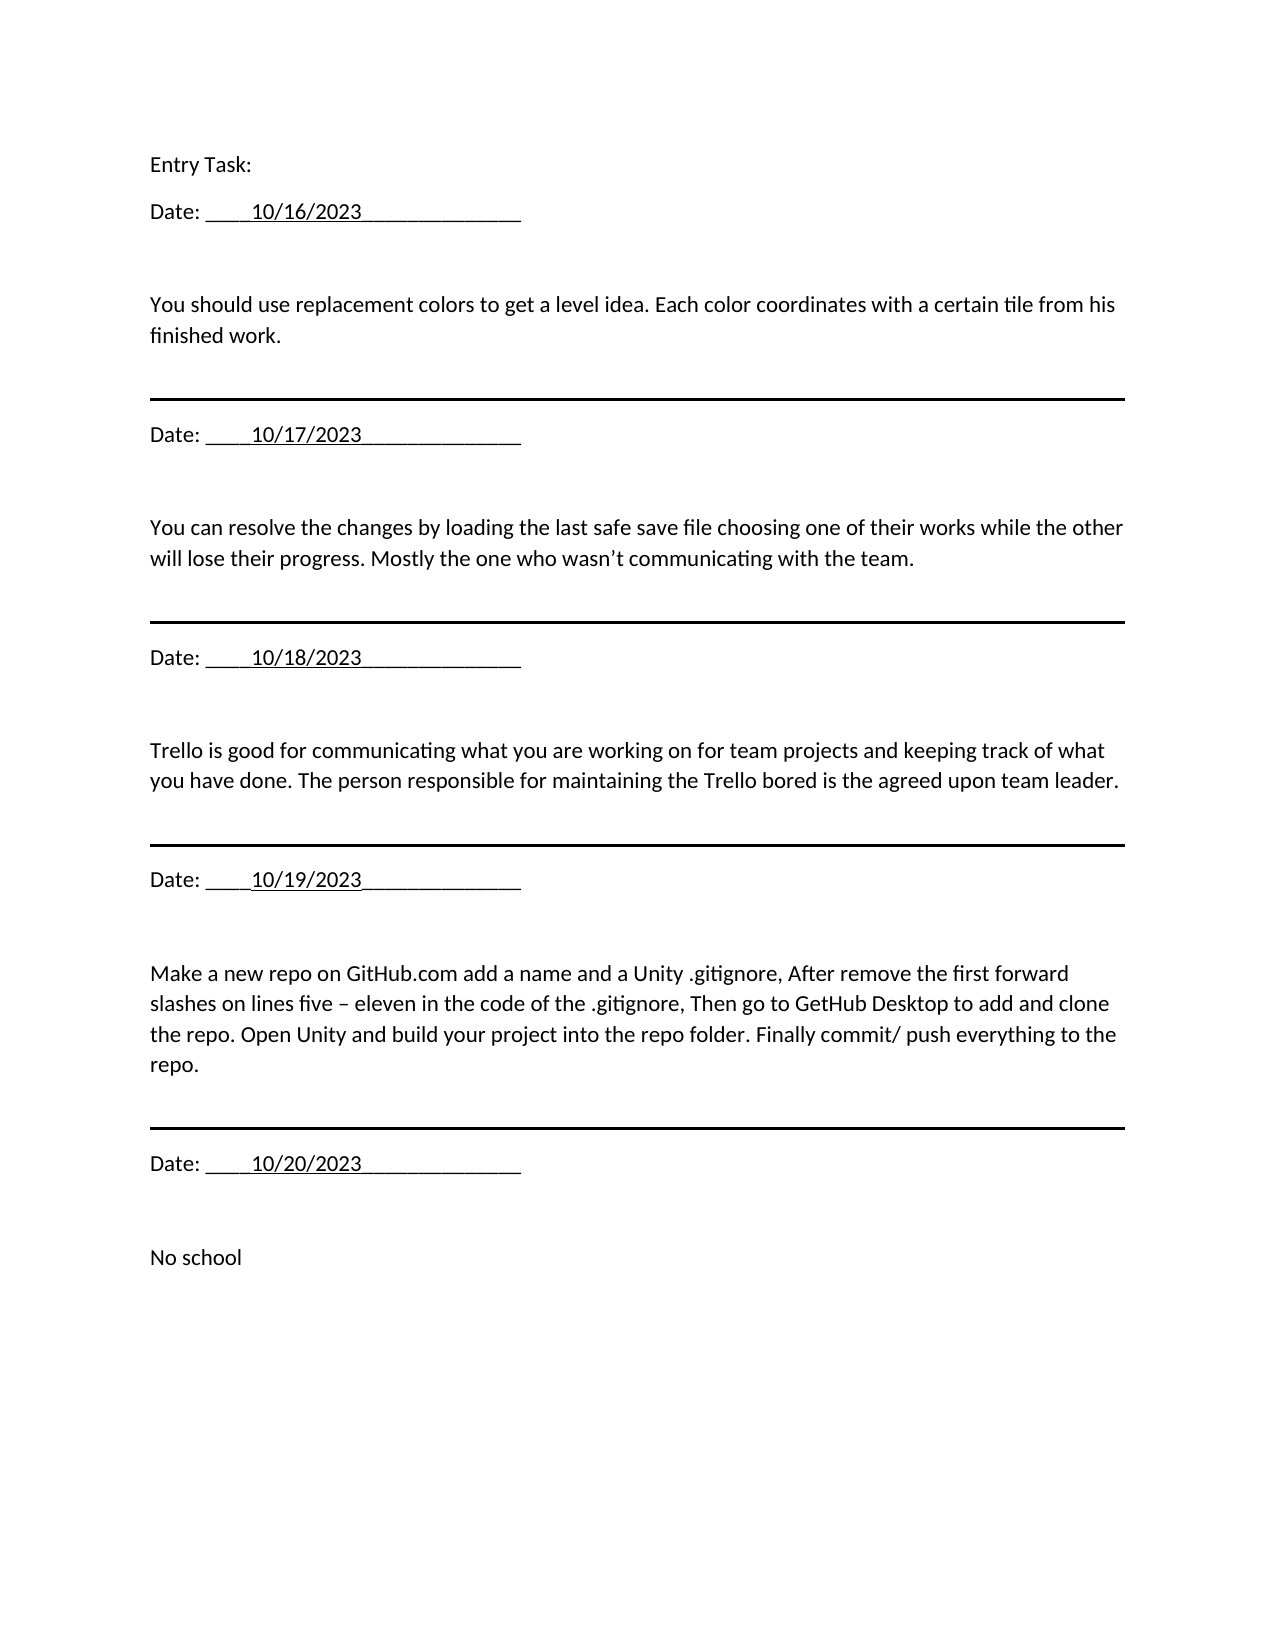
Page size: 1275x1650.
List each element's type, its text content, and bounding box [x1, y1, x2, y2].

text You should use replacement colors to get a level idea. Each color coordinates with a certain tile from his finished work. [150, 291, 1125, 349]
text Date: ____10/16/2023______________ [150, 197, 1125, 225]
text Date: ____10/18/2023______________ [150, 643, 1125, 671]
text No school [150, 1243, 1125, 1271]
text Trello is good for communicating what you are working on for team projects and keeping track of what you have done. The person responsible for maintaining the Trello bored is the agreed upon team leader. [150, 736, 1125, 795]
text Date: ____10/20/2023______________ [150, 1149, 1125, 1177]
text Entry Task: [150, 150, 1125, 178]
text Date: ____10/19/2023______________ [150, 866, 1125, 894]
text Make a new repo on GitHub.com add a name and a Unity .gitignore, After remove the first forward slashes on lines five – eleven in the code of the .gitignore, Then go to GetHub Desktop to add and clone the repo. Open Unity and build your project into the repo folder. Finally commit/ push everything to the repo. [150, 959, 1125, 1078]
text You can resolve the changes by loading the last safe save file choosing one of their works while the other will lose their progress. Mostly the one who wasn’t communicating with the team. [150, 513, 1125, 572]
text Date: ____10/17/2023______________ [150, 420, 1125, 448]
